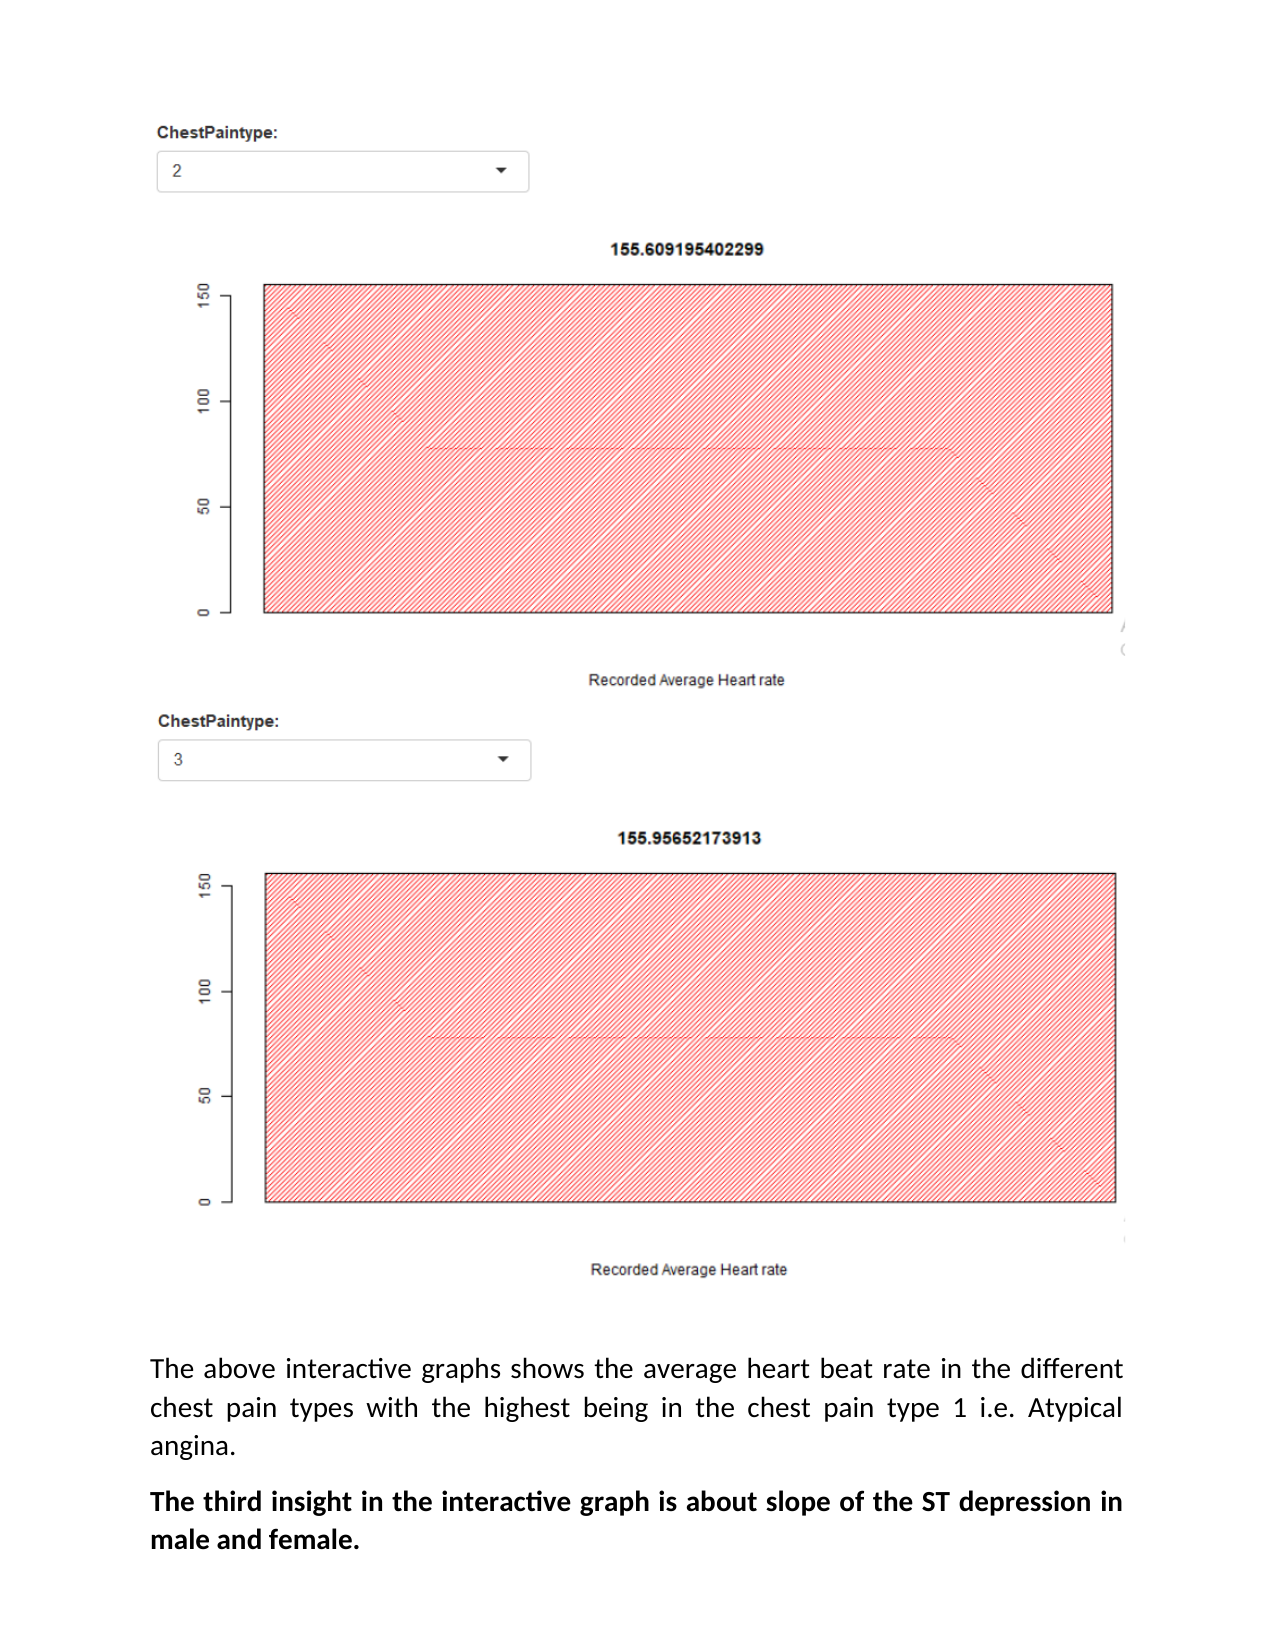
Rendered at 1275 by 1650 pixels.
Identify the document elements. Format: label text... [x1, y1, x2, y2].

picture [150, 118, 1125, 692]
text The third insight in the interactive graph is about slope of the ST depression in male and female. [150, 1483, 1125, 1557]
text The above interactive graphs shows the average heart beat rate in the different chest pain types with the highest being in the chest pain type 1 i.e. Atypical angina. [150, 1351, 1125, 1463]
picture [150, 710, 1125, 1285]
